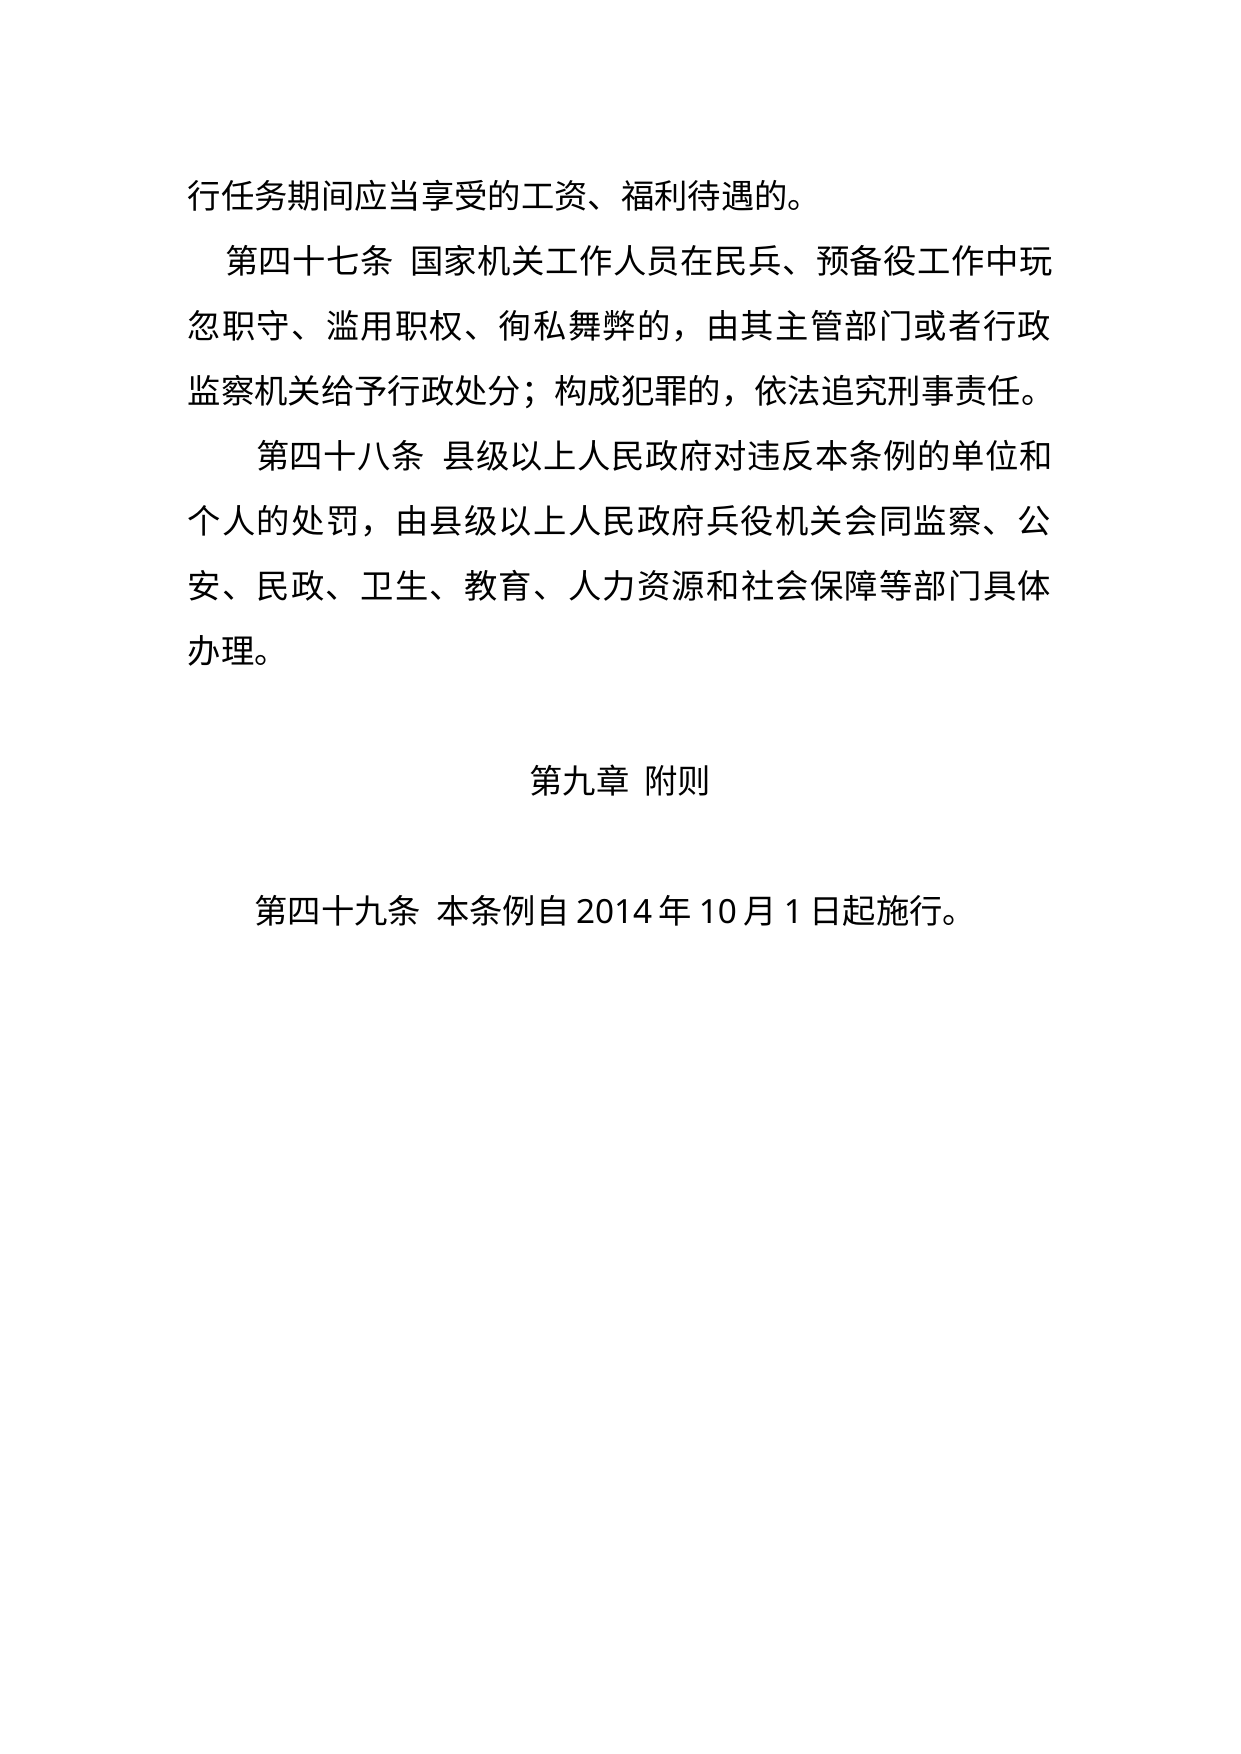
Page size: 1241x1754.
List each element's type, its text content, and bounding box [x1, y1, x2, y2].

text 第九章 附则 [187, 747, 1053, 812]
text 第四十八条 县级以上人民政府对违反本条例的单位和个人的处罚，由县级以上人民政府兵役机关会同监察、公安、民政、卫生、教育、人力资源和社会保障等部门具体办理。 [187, 422, 1053, 682]
text 第四十九条 本条例自2014年10月1日起施行。 [187, 877, 1053, 942]
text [187, 162, 1053, 227]
text 第四十七条 国家机关工作人员在民兵、预备役工作中玩忽职守、滥用职权、徇私舞弊的，由其主管部门或者行政监察机关给予行政处分；构成犯罪的，依法追究刑事责任。 [187, 227, 1053, 422]
